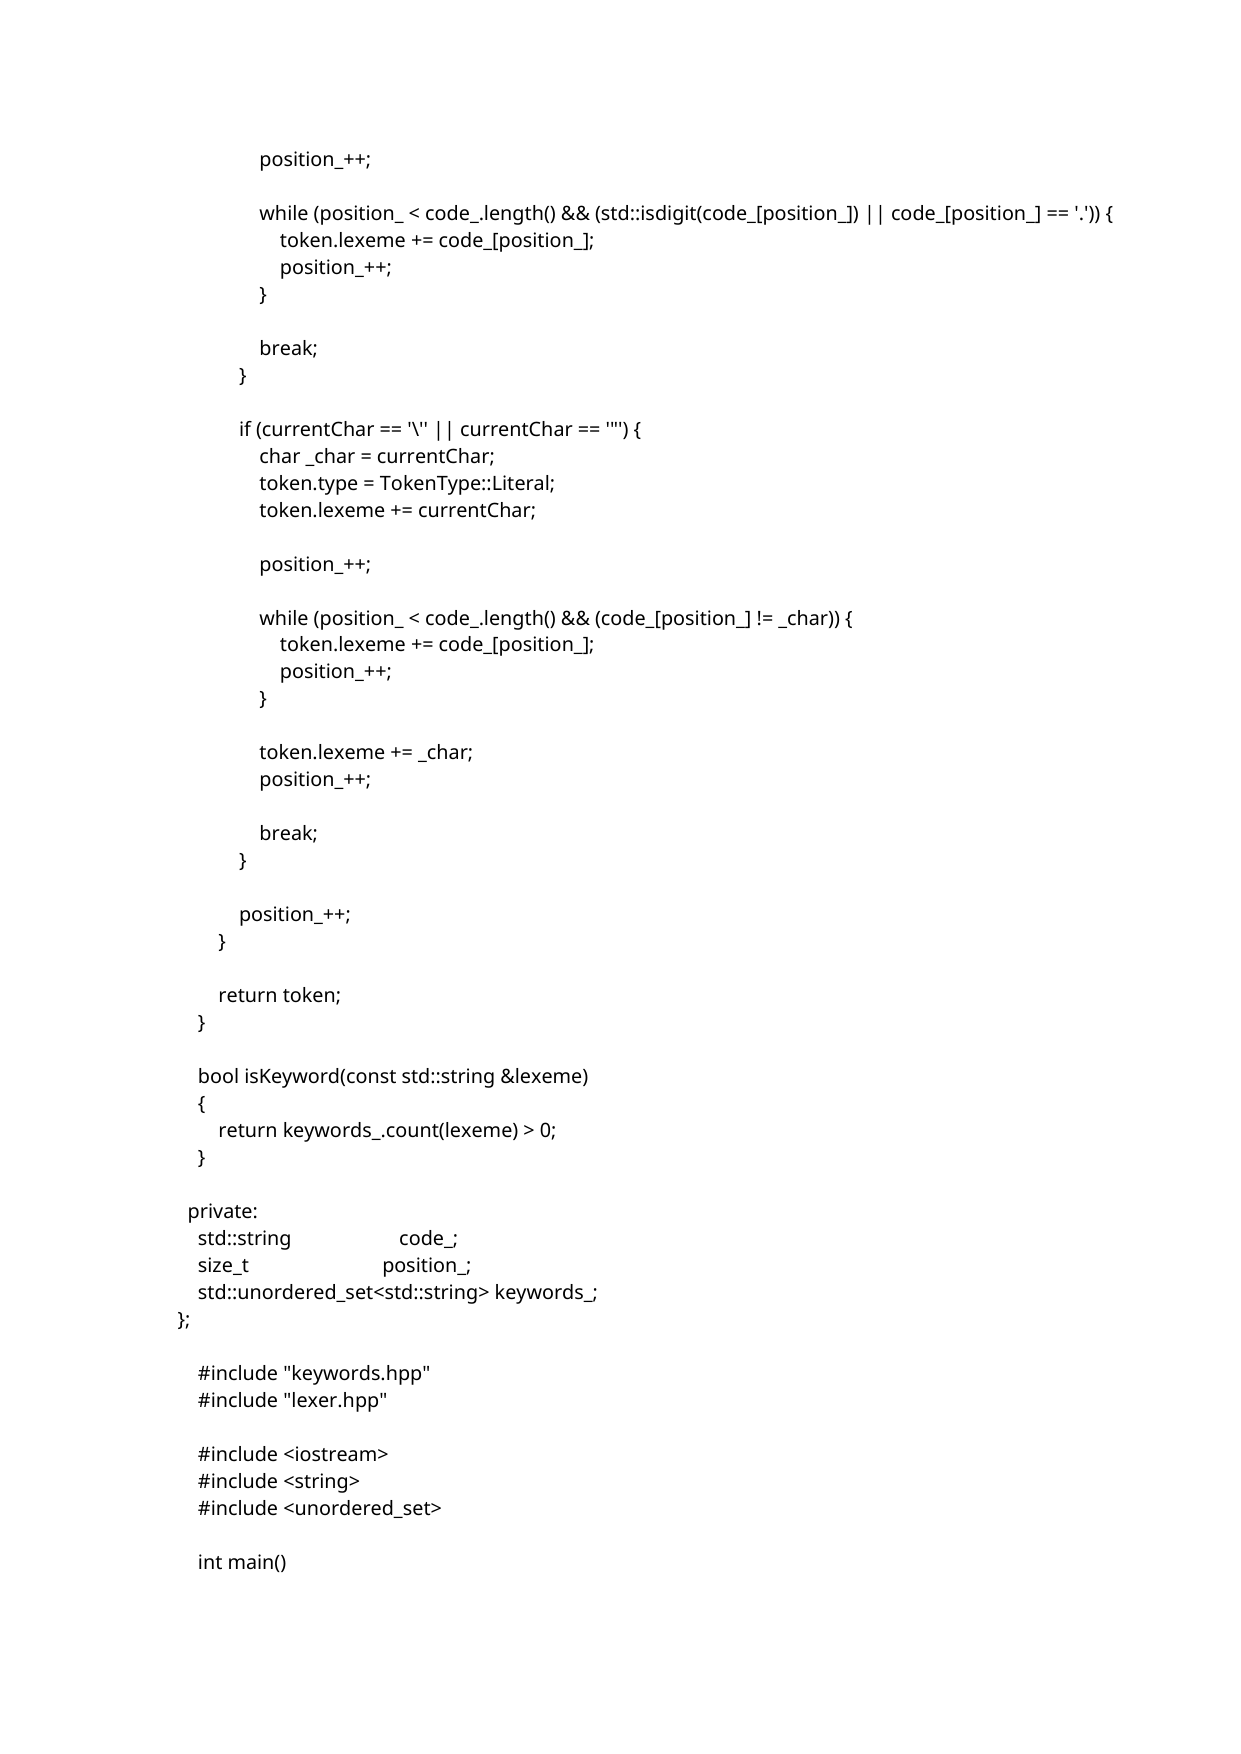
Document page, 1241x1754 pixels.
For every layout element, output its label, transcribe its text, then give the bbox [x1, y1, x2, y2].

text position_++; [177, 253, 1152, 280]
text bool isKeyword(const std::string &lexeme) [177, 1062, 1152, 1089]
text #include <iostream> [177, 1440, 1152, 1467]
text size_t position_; [177, 1251, 1152, 1278]
text token.lexeme += currentChar; [177, 496, 1152, 523]
text private: [177, 1197, 1152, 1224]
text #include "keywords.hpp" [177, 1359, 1152, 1386]
text return keywords_.count(lexeme) > 0; [177, 1116, 1152, 1143]
text position_++; [177, 766, 1152, 793]
text position_++; [177, 550, 1152, 577]
text } [177, 1008, 1152, 1035]
text } [177, 280, 1152, 307]
text std::string code_; [177, 1224, 1152, 1251]
text #include "lexer.hpp" [177, 1386, 1152, 1413]
text token.lexeme += _char; [177, 739, 1152, 766]
text return token; [177, 981, 1152, 1008]
text position_++; [177, 658, 1152, 685]
text while (position_ < code_.length() && (code_[position_] != _char)) { [177, 604, 1152, 631]
text position_++; [177, 901, 1152, 927]
text token.lexeme += code_[position_]; [177, 226, 1152, 253]
text } [177, 1143, 1152, 1170]
text } [177, 847, 1152, 873]
text } [177, 927, 1152, 954]
text } [177, 361, 1152, 388]
text } [177, 685, 1152, 712]
text break; [177, 819, 1152, 847]
text position_++; [177, 145, 1152, 172]
text while (position_ < code_.length() && (std::isdigit(code_[position_]) || code_[position_] == '.')) { [177, 199, 1152, 226]
text int main() [177, 1548, 1152, 1575]
text std::unordered_set<std::string> keywords_; [177, 1278, 1152, 1305]
text char _char = currentChar; [177, 442, 1152, 469]
text }; [177, 1305, 1152, 1332]
text break; [177, 334, 1152, 361]
text #include <string> [177, 1467, 1152, 1494]
text { [177, 1089, 1152, 1116]
text token.lexeme += code_[position_]; [177, 631, 1152, 658]
text if (currentChar == '\'' || currentChar == '"') { [177, 415, 1152, 442]
text token.type = TokenType::Literal; [177, 469, 1152, 496]
text #include <unordered_set> [177, 1494, 1152, 1521]
